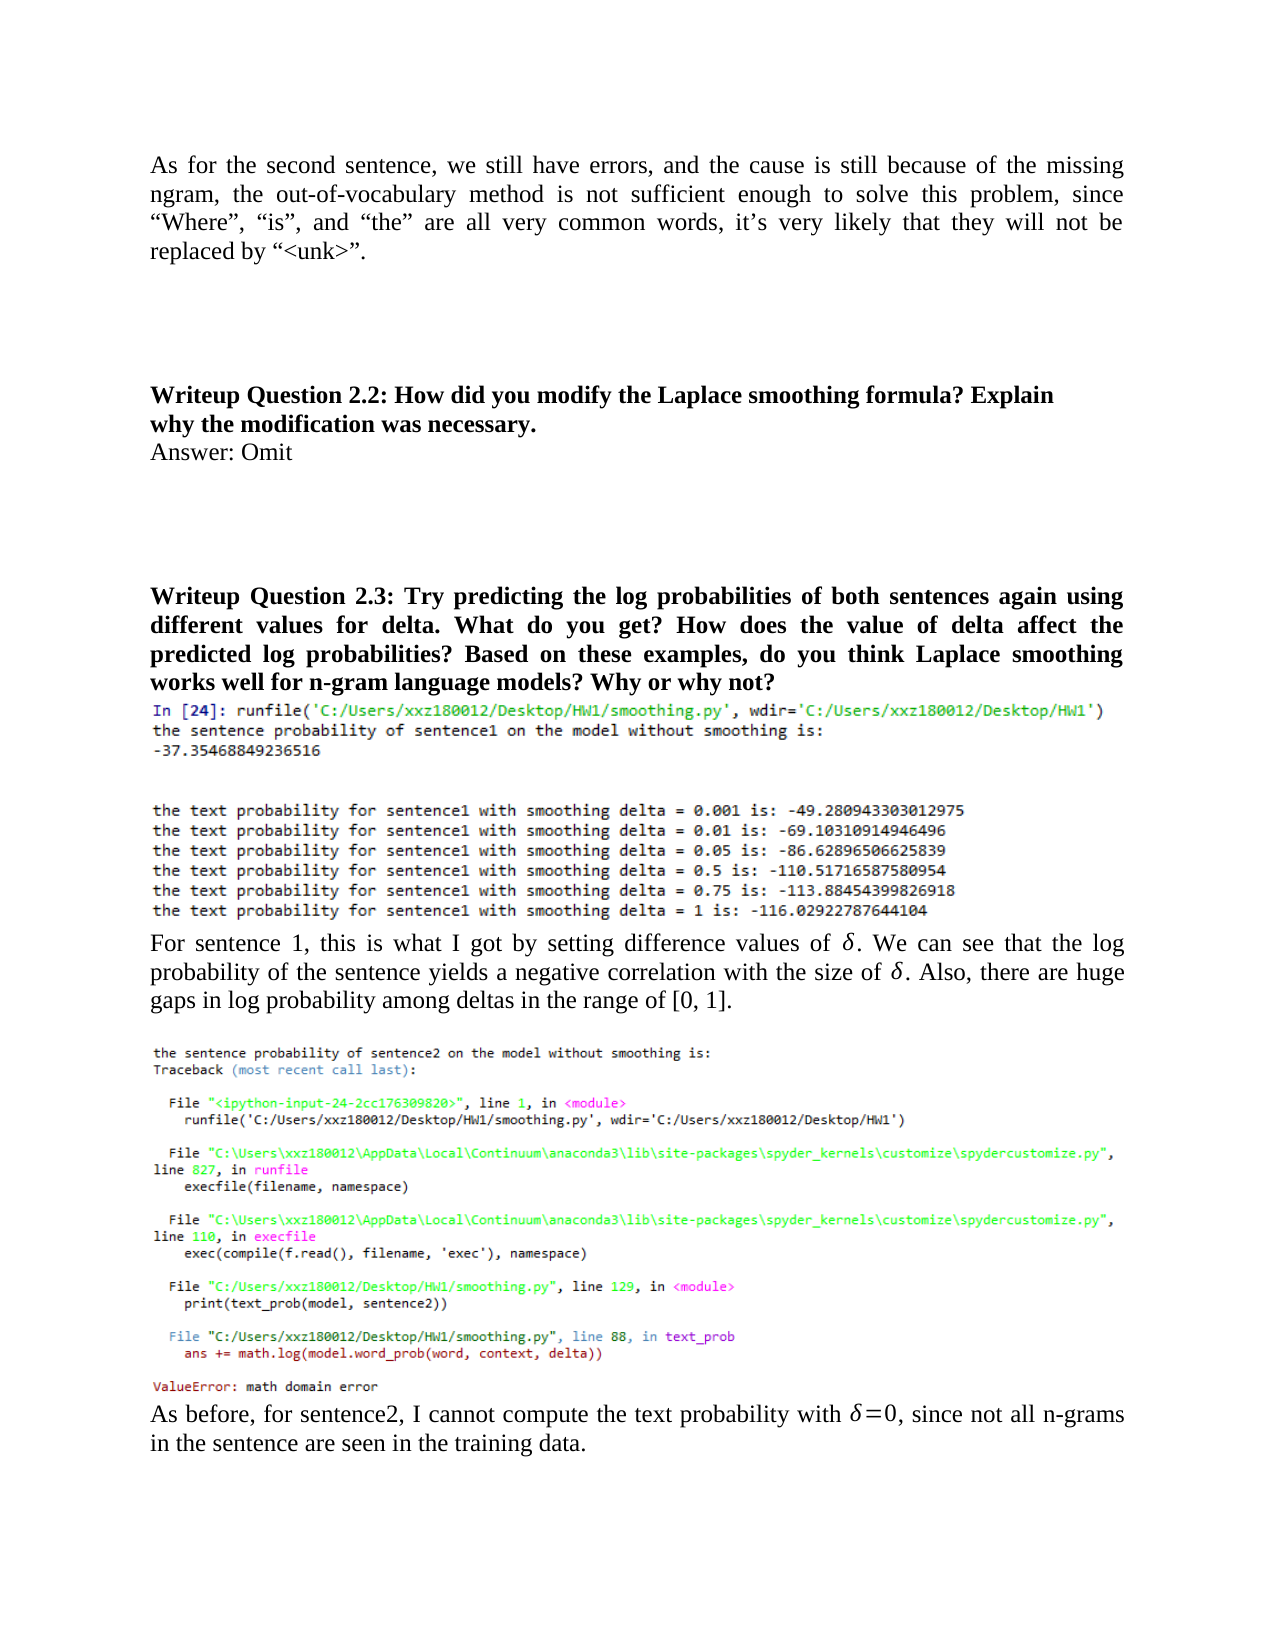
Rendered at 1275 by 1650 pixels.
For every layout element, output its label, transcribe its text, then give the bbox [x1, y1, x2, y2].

text Writeup Question 2.3: Try predicting the log probabilities of both sentences again using different values for delta. What do you get? How does the value of delta affect the predicted log probabilities? Based on these examples, do you think Laplace smoothing works well for n-gram language models? Why or why not? [150, 581, 1125, 696]
picture [150, 1043, 1125, 1400]
text why the modification was necessary. [150, 409, 1125, 437]
text Writeup Question 2.2: How did you modify the Laplace smoothing formula? Explain [150, 380, 1125, 409]
text Answer: Omit [150, 437, 1125, 466]
text As for the second sentence, we still have errors, and the cause is still because of the missing ngram, the out-of-vocabulary method is not sufficient enough to solve this problem, since “Where”, “is”, and “the” are all very common words, it’s very likely that they will not be replaced by “<unk>”. [150, 150, 1125, 265]
text For sentence 1, this is what I got by setting difference values of . We can see that the log probability of the sentence yields a negative correlation with the size of . Also, there are huge gaps in log probability among deltas in the range of [0, 1]. [150, 928, 1125, 1014]
text As before, for sentence2, I cannot compute the text probability with , since not all n-grams in the sentence are seen in the training data. [150, 1400, 1125, 1457]
picture [150, 696, 1125, 928]
